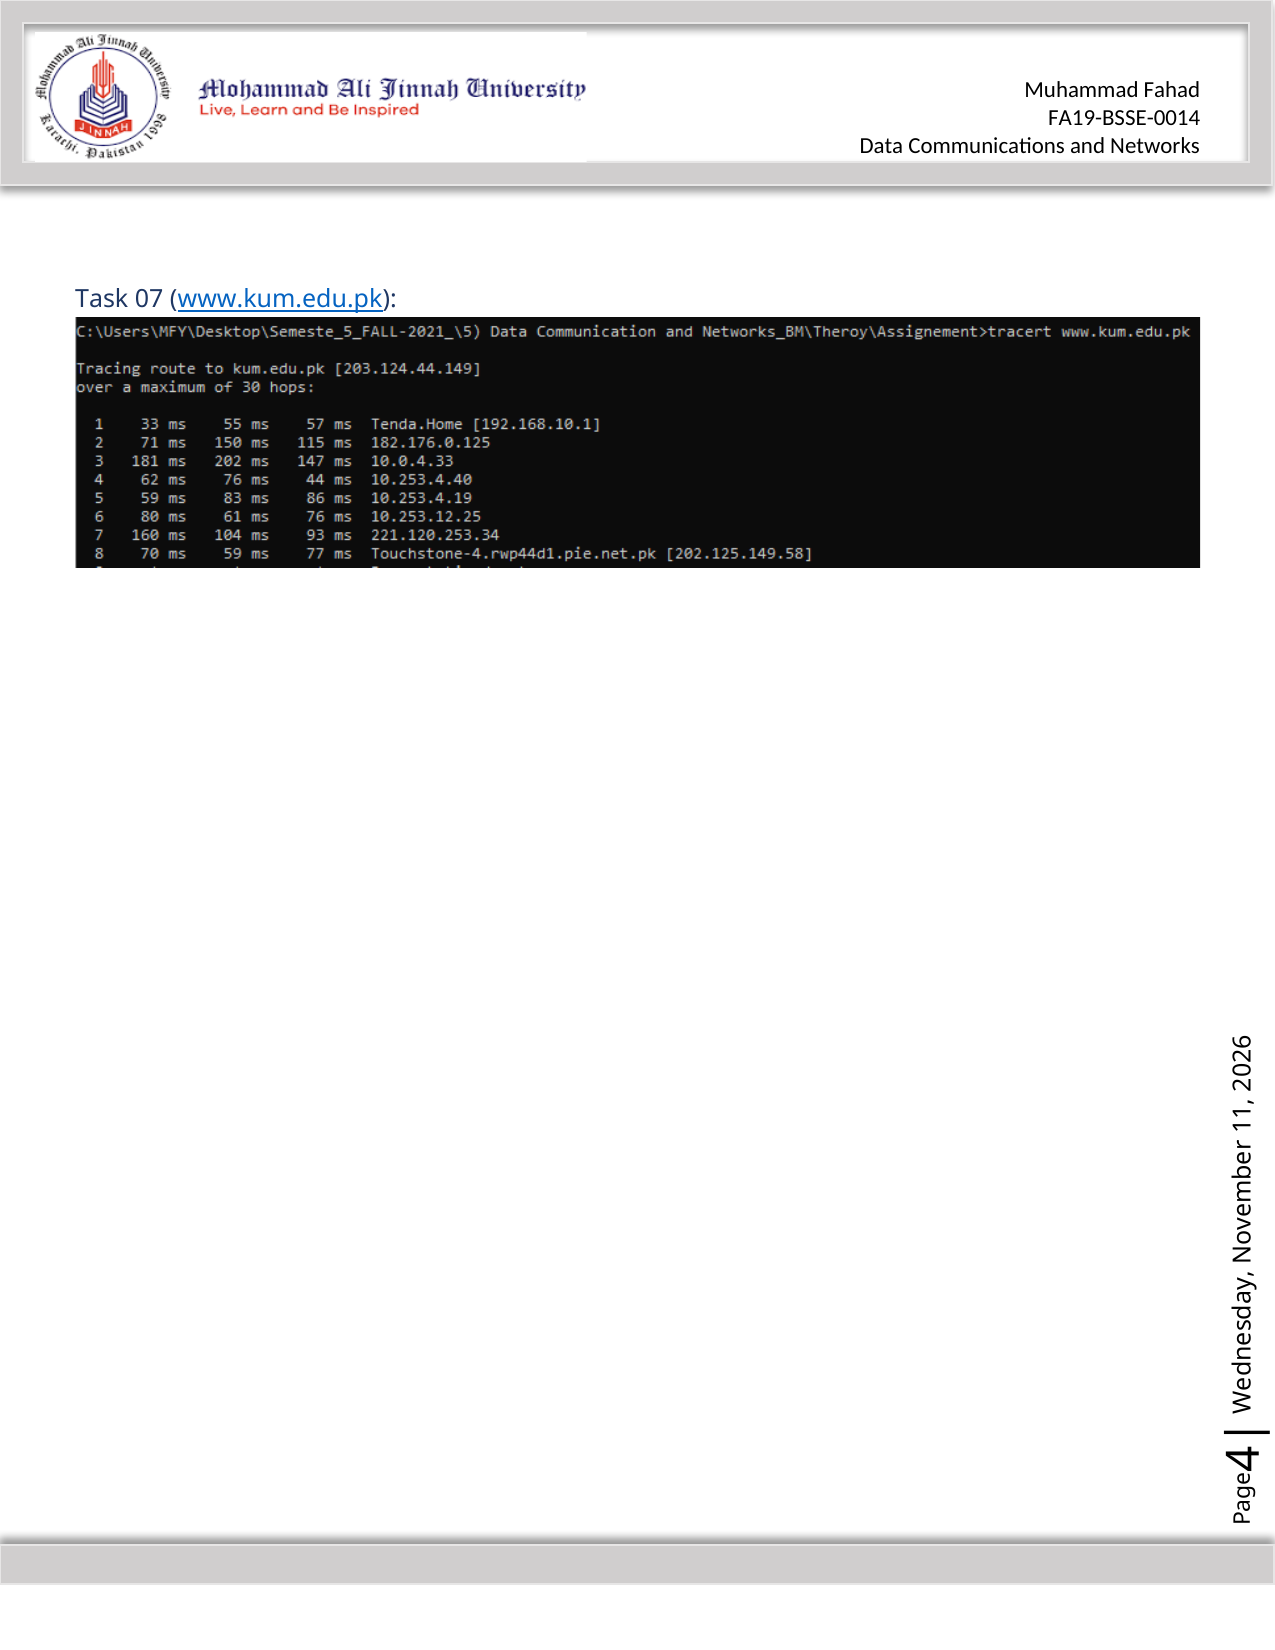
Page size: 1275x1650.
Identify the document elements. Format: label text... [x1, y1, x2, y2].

subtitle Task 07 (www.kum.edu.pk): [75, 281, 1200, 315]
picture [75, 317, 1200, 568]
picture [35, 32, 587, 162]
